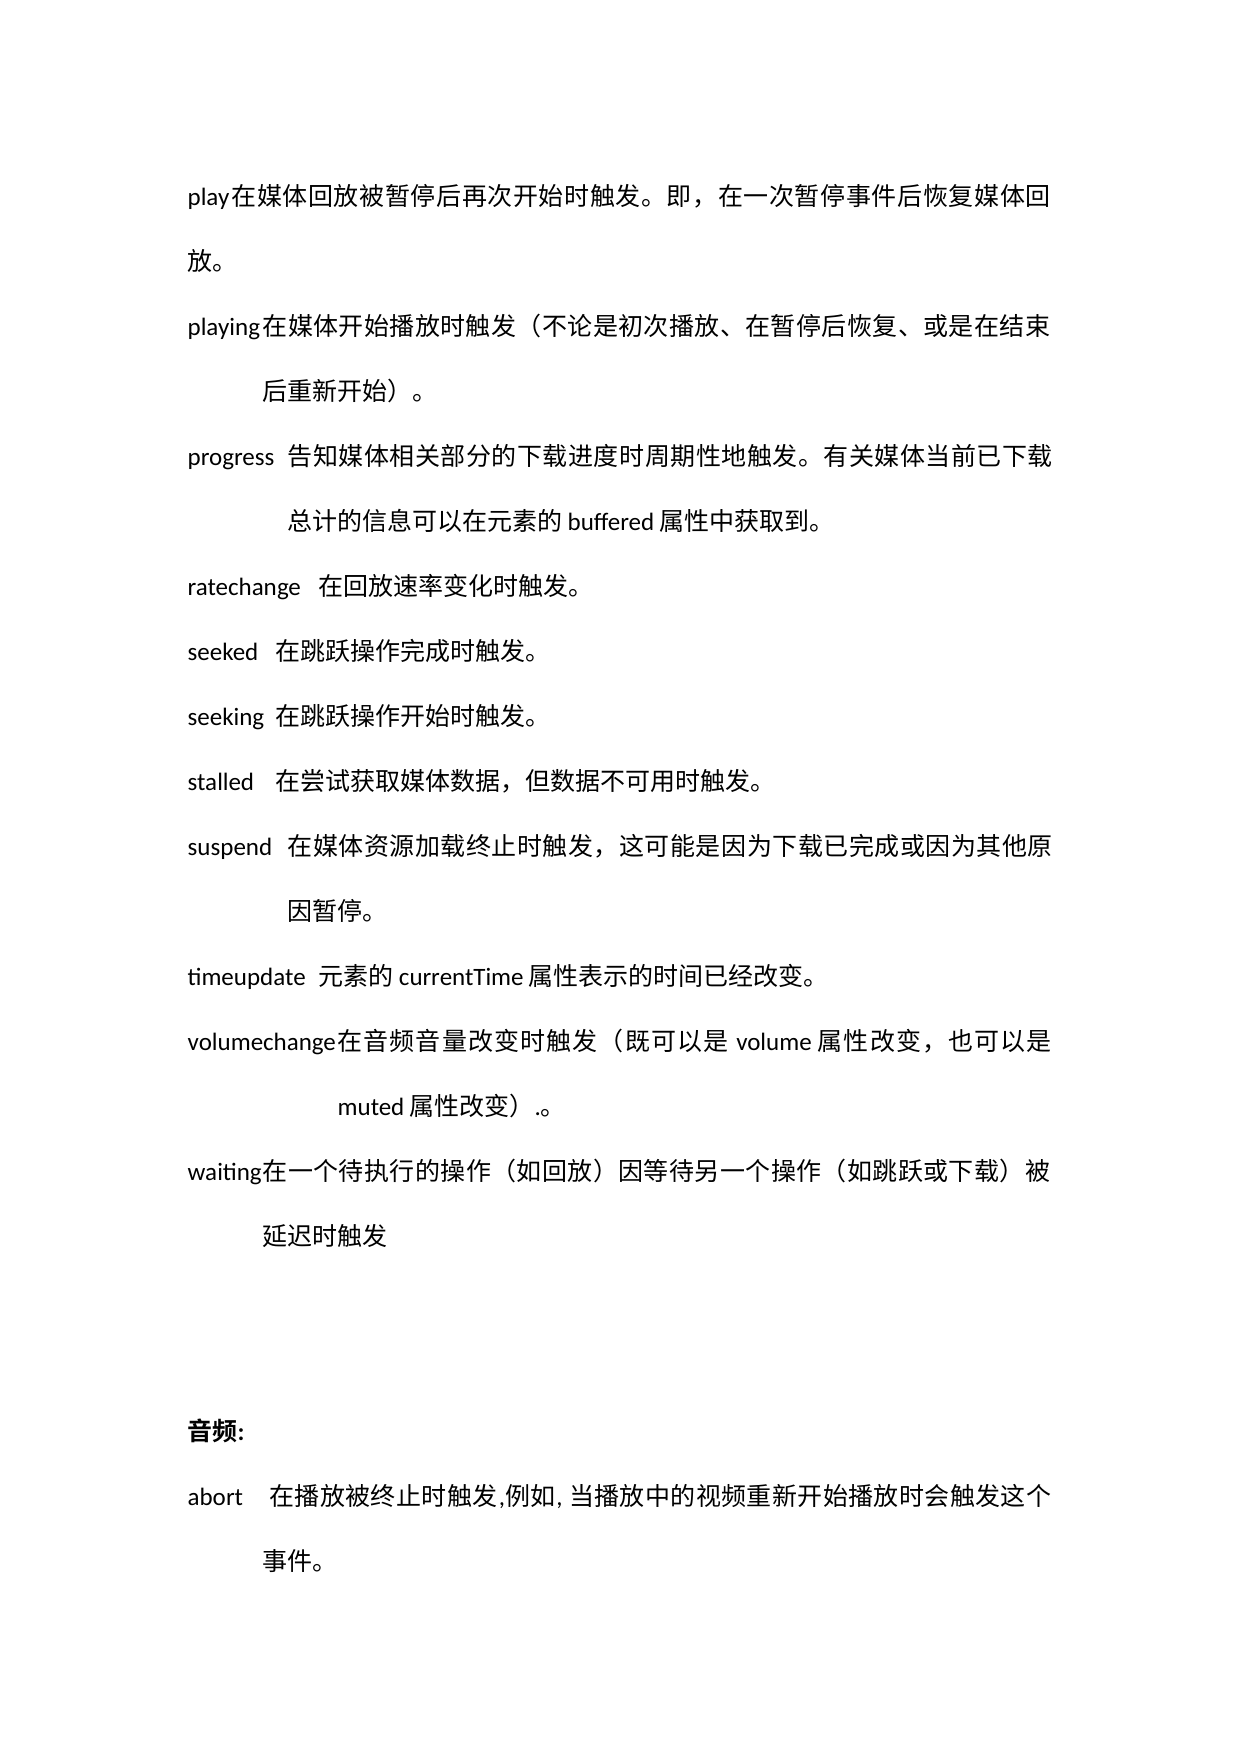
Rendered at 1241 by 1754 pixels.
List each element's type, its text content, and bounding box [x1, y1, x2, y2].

text seeking 在跳跃操作开始时触发。 [187, 682, 1053, 747]
text stalled 在尝试获取媒体数据，但数据不可用时触发。 [187, 747, 1053, 812]
text 音频: [187, 1397, 1053, 1462]
text volumechange 在音频音量改变时触发（既可以是volume属性改变，也可以是muted属性改变）.。 [187, 1007, 1053, 1137]
text timeupdate 元素的currentTime属性表示的时间已经改变。 [187, 942, 1053, 1007]
text ratechange 在回放速率变化时触发。 [187, 552, 1053, 617]
text play 在媒体回放被暂停后再次开始时触发。即，在一次暂停事件后恢复媒体回放。 [187, 162, 1053, 292]
text progress 告知媒体相关部分的下载进度时周期性地触发。有关媒体当前已下载总计的信息可以在元素的buffered属性中获取到。 [187, 422, 1053, 552]
text playing 在媒体开始播放时触发（不论是初次播放、在暂停后恢复、或是在结束后重新开始）。 [187, 292, 1053, 422]
text suspend 在媒体资源加载终止时触发，这可能是因为下载已完成或因为其他原因暂停。 [187, 812, 1053, 942]
text abort 在播放被终止时触发,例如, 当播放中的视频重新开始播放时会触发这个事件。 [187, 1462, 1053, 1592]
text waiting 在一个待执行的操作（如回放）因等待另一个操作（如跳跃或下载）被延迟时触发 [187, 1137, 1053, 1267]
text seeked 在跳跃操作完成时触发。 [187, 617, 1053, 682]
